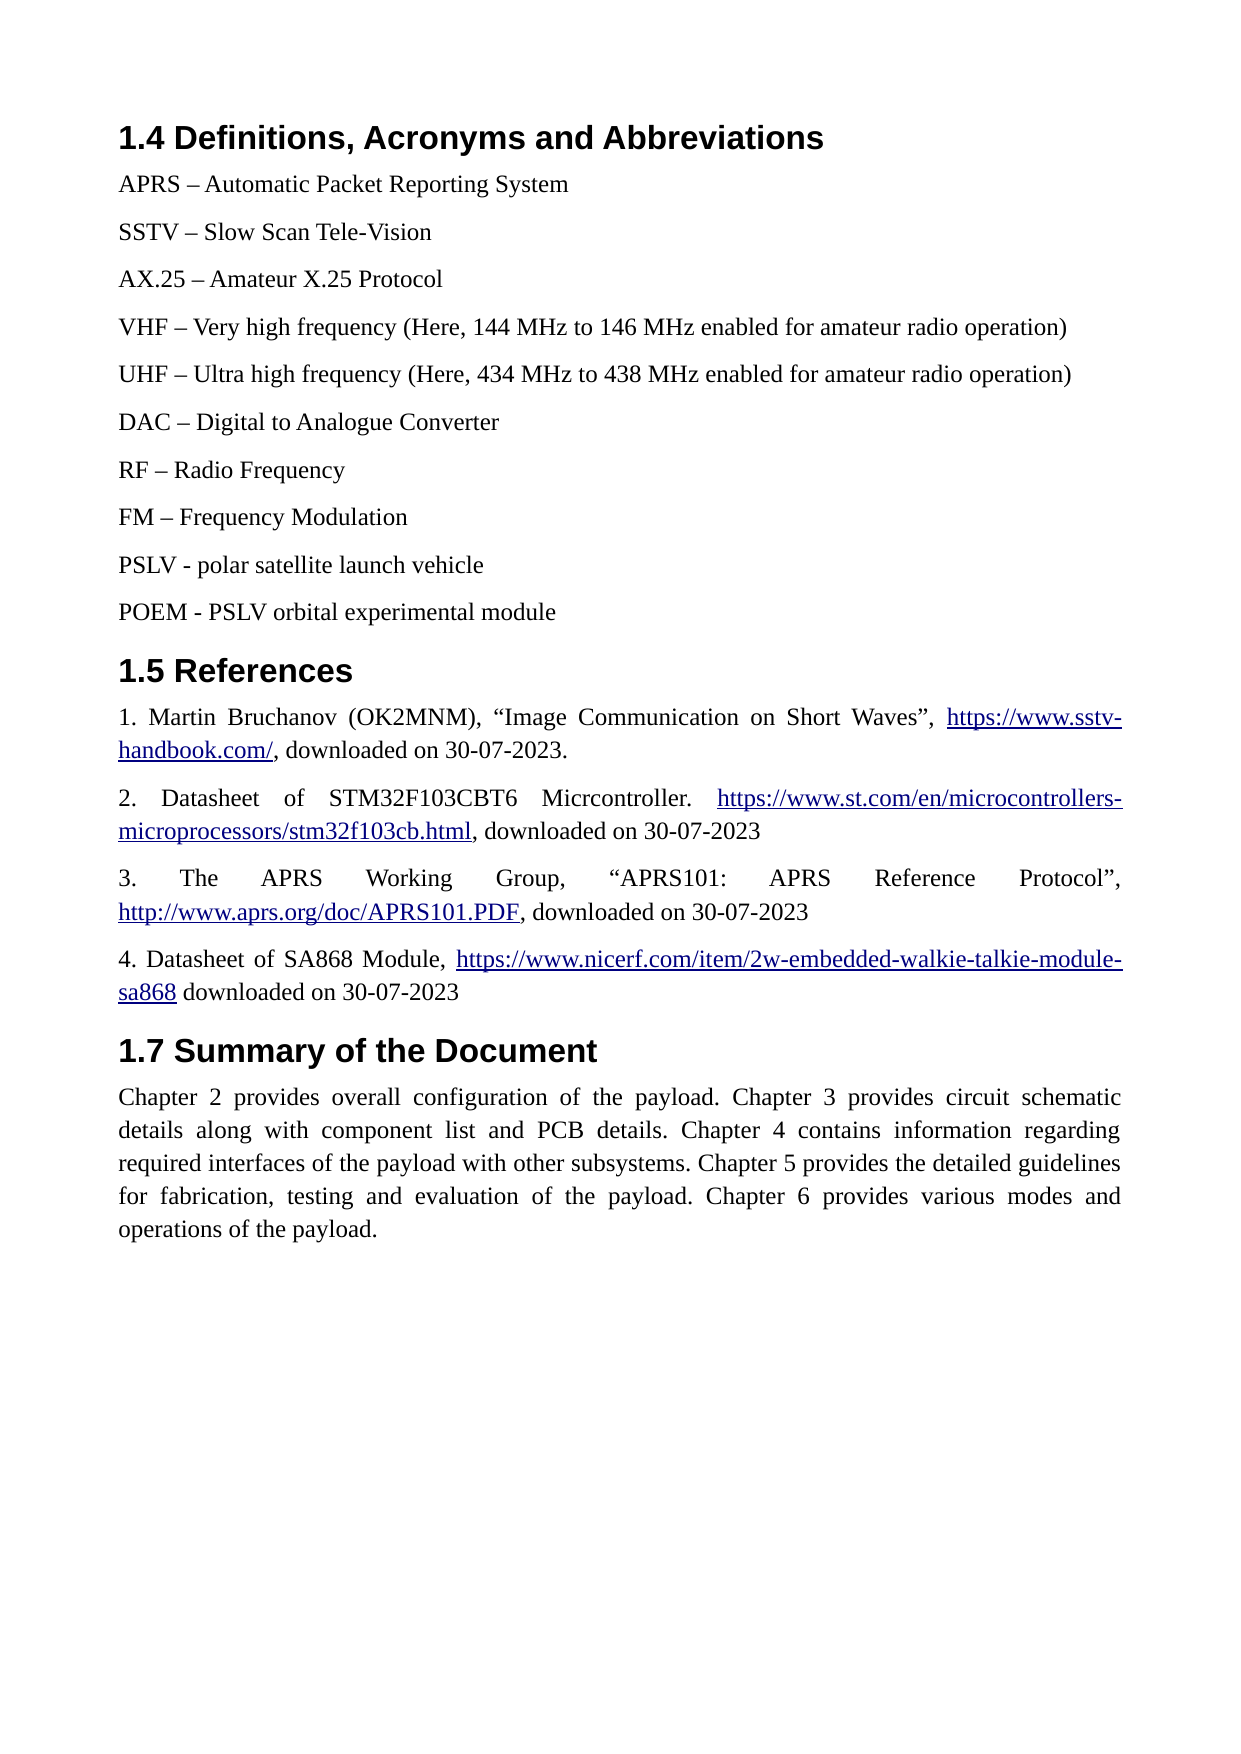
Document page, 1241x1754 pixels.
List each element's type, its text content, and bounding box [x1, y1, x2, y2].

text DAC – Digital to Analogue Converter [118, 407, 1122, 436]
text RF – Radio Frequency [118, 455, 1122, 483]
text 4. Datasheet of SA868 Module, https://www.nicerf.com/item/2w-embedded-walkie-talkie-module-sa868 downloaded on 30-07-2023 [118, 944, 1122, 1006]
text FM – Frequency Modulation [118, 502, 1122, 531]
text SSTV – Slow Scan Tele-Vision [118, 217, 1122, 245]
text 2. Datasheet of STM32F103CBT6 Micrcontroller. https://www.st.com/en/microcontrollers-microprocessors/stm32f103cb.html, downloaded on 30-07-2023 [118, 783, 1122, 845]
text PSLV - polar satellite launch vehicle [118, 550, 1122, 579]
subtitle 1.4 Definitions, Acronyms and Abbreviations [118, 118, 1122, 157]
subtitle 1.7 Summary of the Document [118, 1031, 1122, 1069]
text Chapter 2 provides overall configuration of the payload. Chapter 3 provides circuit schematic details along with component list and PCB details. Chapter 4 contains information regarding required interfaces of the payload with other subsystems. Chapter 5 provides the detailed guidelines for fabrication, testing and evaluation of the payload. Chapter 6 provides various modes and operations of the payload. [118, 1082, 1122, 1243]
subtitle 1.5 References [118, 651, 1122, 690]
text POEM - PSLV orbital experimental module [118, 597, 1122, 626]
text APRS – Automatic Packet Reporting System [118, 169, 1122, 198]
text VHF – Very high frequency (Here, 144 MHz to 146 MHz enabled for amateur radio operation) [118, 312, 1122, 341]
text AX.25 – Amateur X.25 Protocol [118, 264, 1122, 293]
text 1. Martin Bruchanov (OK2MNM), “Image Communication on Short Waves”, https://www.sstv-handbook.com/, downloaded on 30-07-2023. [118, 702, 1122, 764]
text 3. The APRS Working Group, “APRS101: APRS Reference Protocol”, http://www.aprs.org/doc/APRS101.PDF, downloaded on 30-07-2023 [118, 863, 1122, 925]
text UHF – Ultra high frequency (Here, 434 MHz to 438 MHz enabled for amateur radio operation) [118, 359, 1122, 388]
